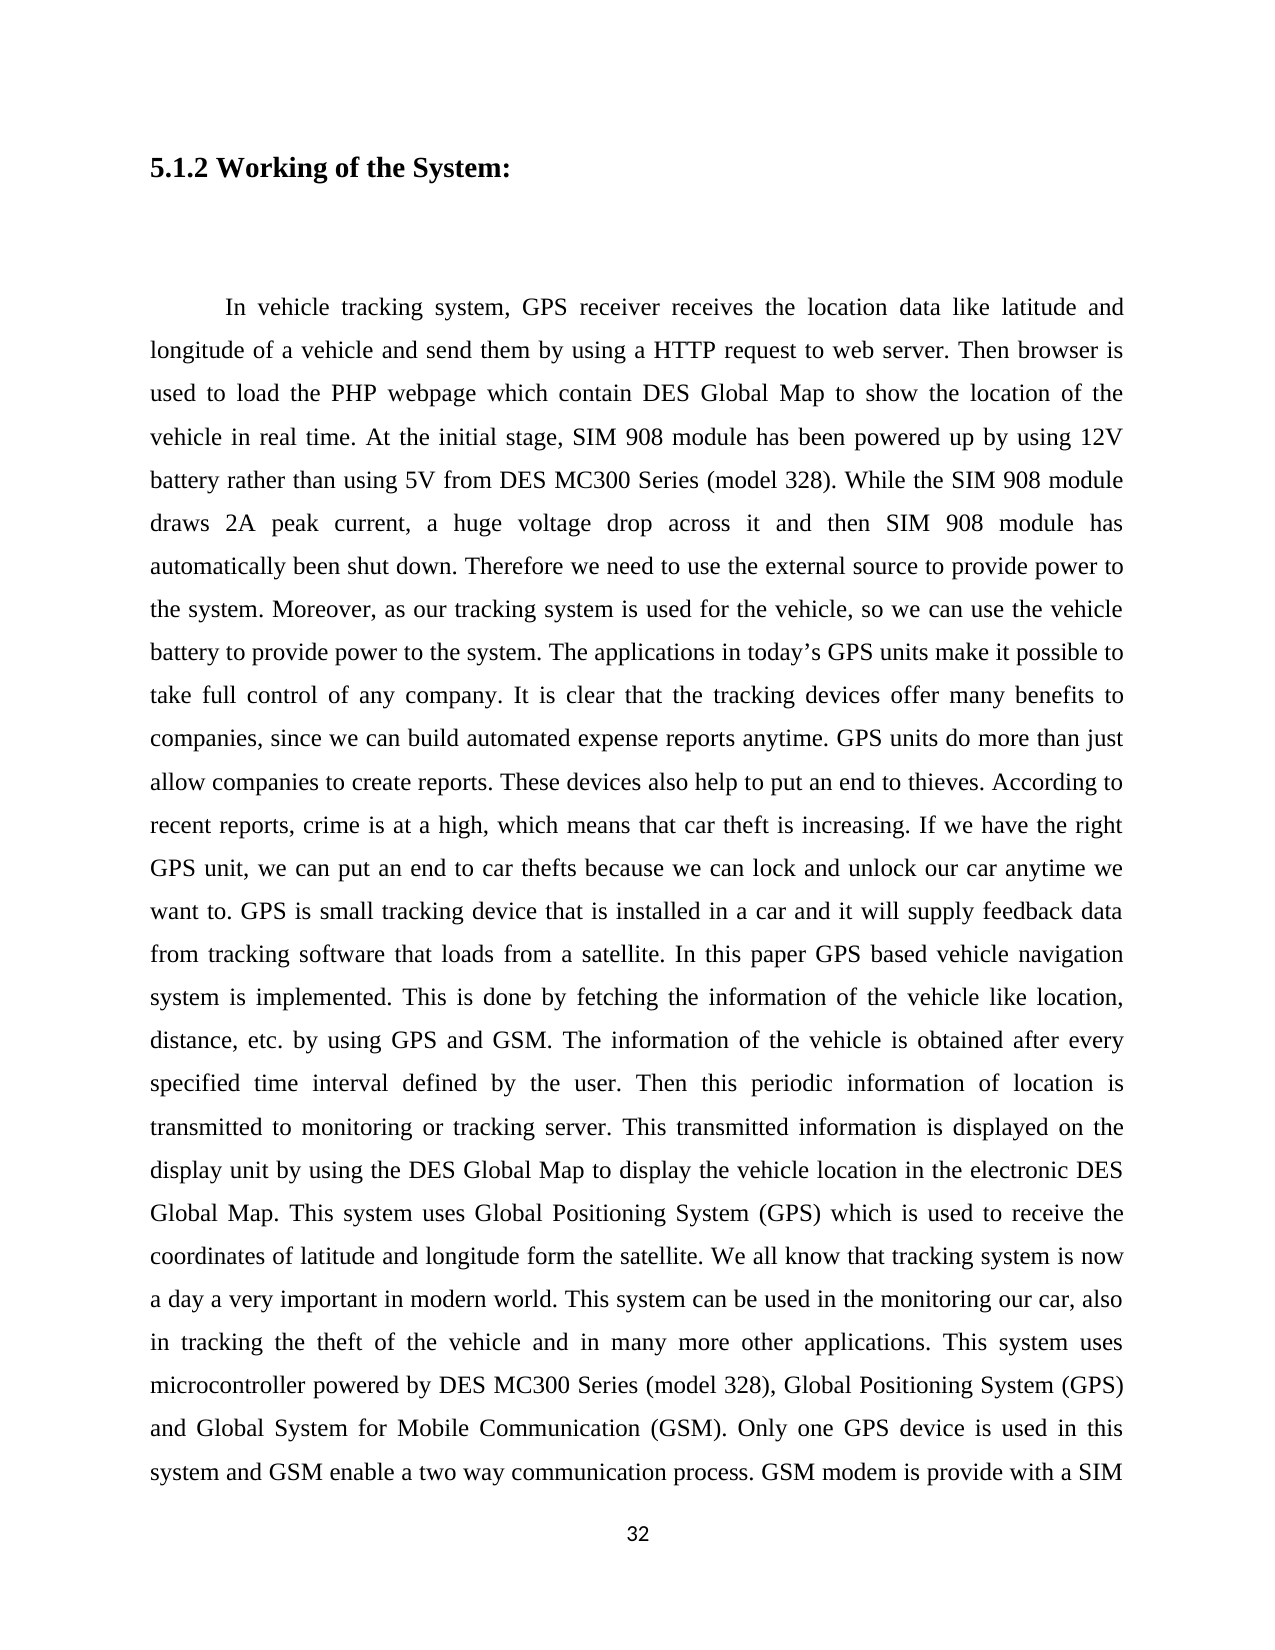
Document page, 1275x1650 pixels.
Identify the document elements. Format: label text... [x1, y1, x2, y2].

text 5.1.2 Working of the System: [150, 150, 1125, 183]
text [150, 292, 1125, 1485]
